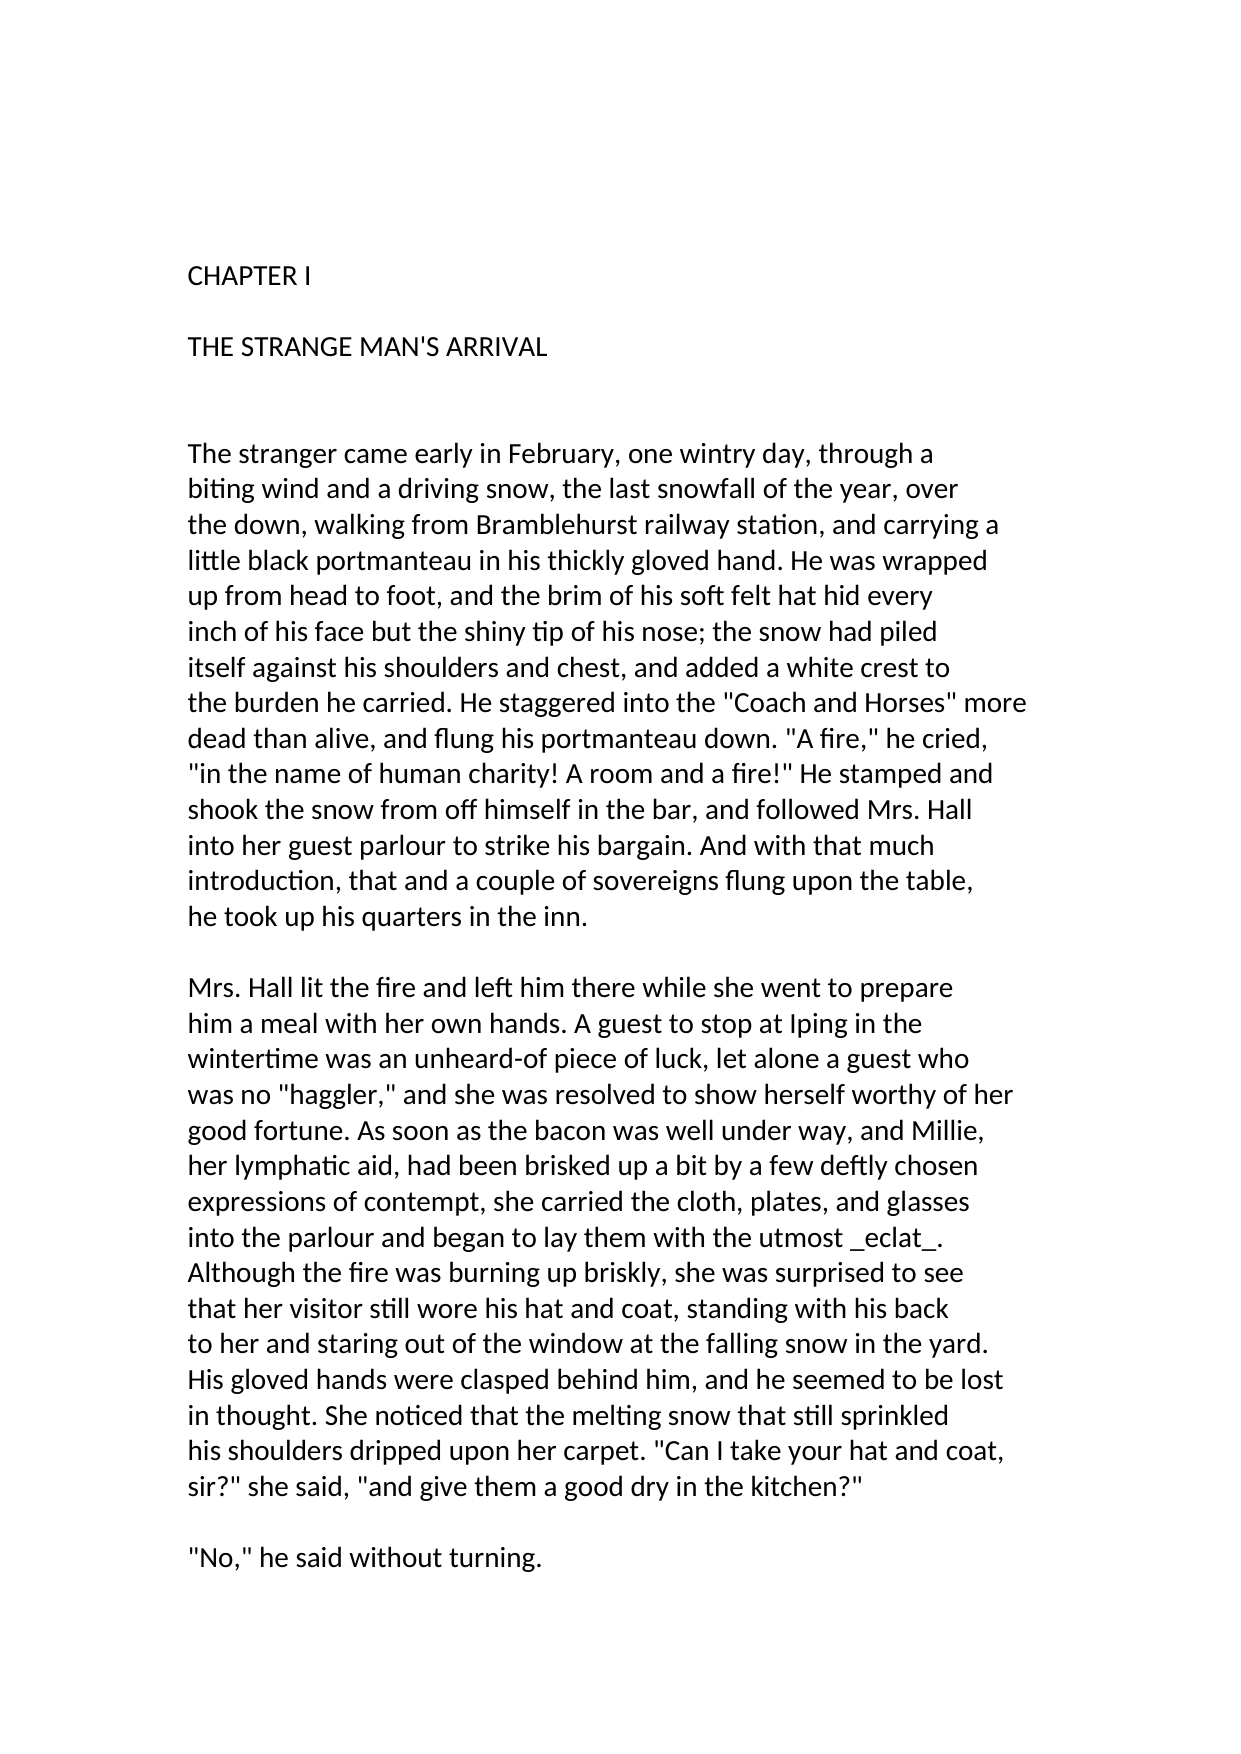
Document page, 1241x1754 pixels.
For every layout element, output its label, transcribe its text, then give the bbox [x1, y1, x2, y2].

text up from head to foot, and the brim of his soft felt hat hid every [187, 577, 1053, 613]
text him a meal with her own hands. A guest to stop at Iping in the [187, 1005, 1053, 1041]
text to her and staring out of the window at the falling snow in the yard. [187, 1326, 1053, 1361]
text he took up his quarters in the inn. [187, 898, 1053, 934]
text dead than alive, and flung his portmanteau down. "A fire," he cried, [187, 720, 1053, 756]
text THE STRANGE MAN'S ARRIVAL [187, 328, 1053, 364]
text expressions of contempt, she carried the cloth, plates, and glasses [187, 1183, 1053, 1219]
text The stranger came early in February, one wintry day, through a [187, 435, 1053, 471]
text his shoulders dripped upon her carpet. "Can I take your hat and coat, [187, 1432, 1053, 1468]
text inch of his face but the shiny tip of his nose; the snow had piled [187, 613, 1053, 649]
text into her guest parlour to strike his bargain. And with that much [187, 827, 1053, 862]
text the burden he carried. He staggered into the "Coach and Horses" more [187, 684, 1053, 720]
text Although the fire was burning up briskly, she was surprised to see [187, 1254, 1053, 1290]
text "in the name of human charity! A room and a fire!" He stamped and [187, 756, 1053, 791]
text biting wind and a driving snow, the last snowfall of the year, over [187, 471, 1053, 506]
text good fortune. As soon as the bacon was well under way, and Millie, [187, 1112, 1053, 1147]
text "No," he said without turning. [187, 1539, 1053, 1575]
text into the parlour and began to lay them with the utmost _eclat_. [187, 1219, 1053, 1254]
text wintertime was an unheard-of piece of luck, let alone a guest who [187, 1041, 1053, 1076]
text itself against his shoulders and chest, and added a white crest to [187, 649, 1053, 684]
text that her visitor still wore his hat and coat, standing with his back [187, 1290, 1053, 1326]
text introduction, that and a couple of sovereigns flung upon the table, [187, 862, 1053, 898]
text Mrs. Hall lit the fire and left him there while she went to prepare [187, 969, 1053, 1005]
text little black portmanteau in his thickly gloved hand. He was wrapped [187, 542, 1053, 577]
text in thought. She noticed that the melting snow that still sprinkled [187, 1397, 1053, 1432]
text the down, walking from Bramblehurst railway station, and carrying a [187, 506, 1053, 542]
text was no "haggler," and she was resolved to show herself worthy of her [187, 1076, 1053, 1112]
text shook the snow from off himself in the bar, and followed Mrs. Hall [187, 791, 1053, 827]
text sir?" she said, "and give them a good dry in the kitchen?" [187, 1468, 1053, 1504]
text her lymphatic aid, had been brisked up a bit by a few deftly chosen [187, 1147, 1053, 1183]
text CHAPTER I [187, 257, 1053, 292]
text His gloved hands were clasped behind him, and he seemed to be lost [187, 1361, 1053, 1397]
